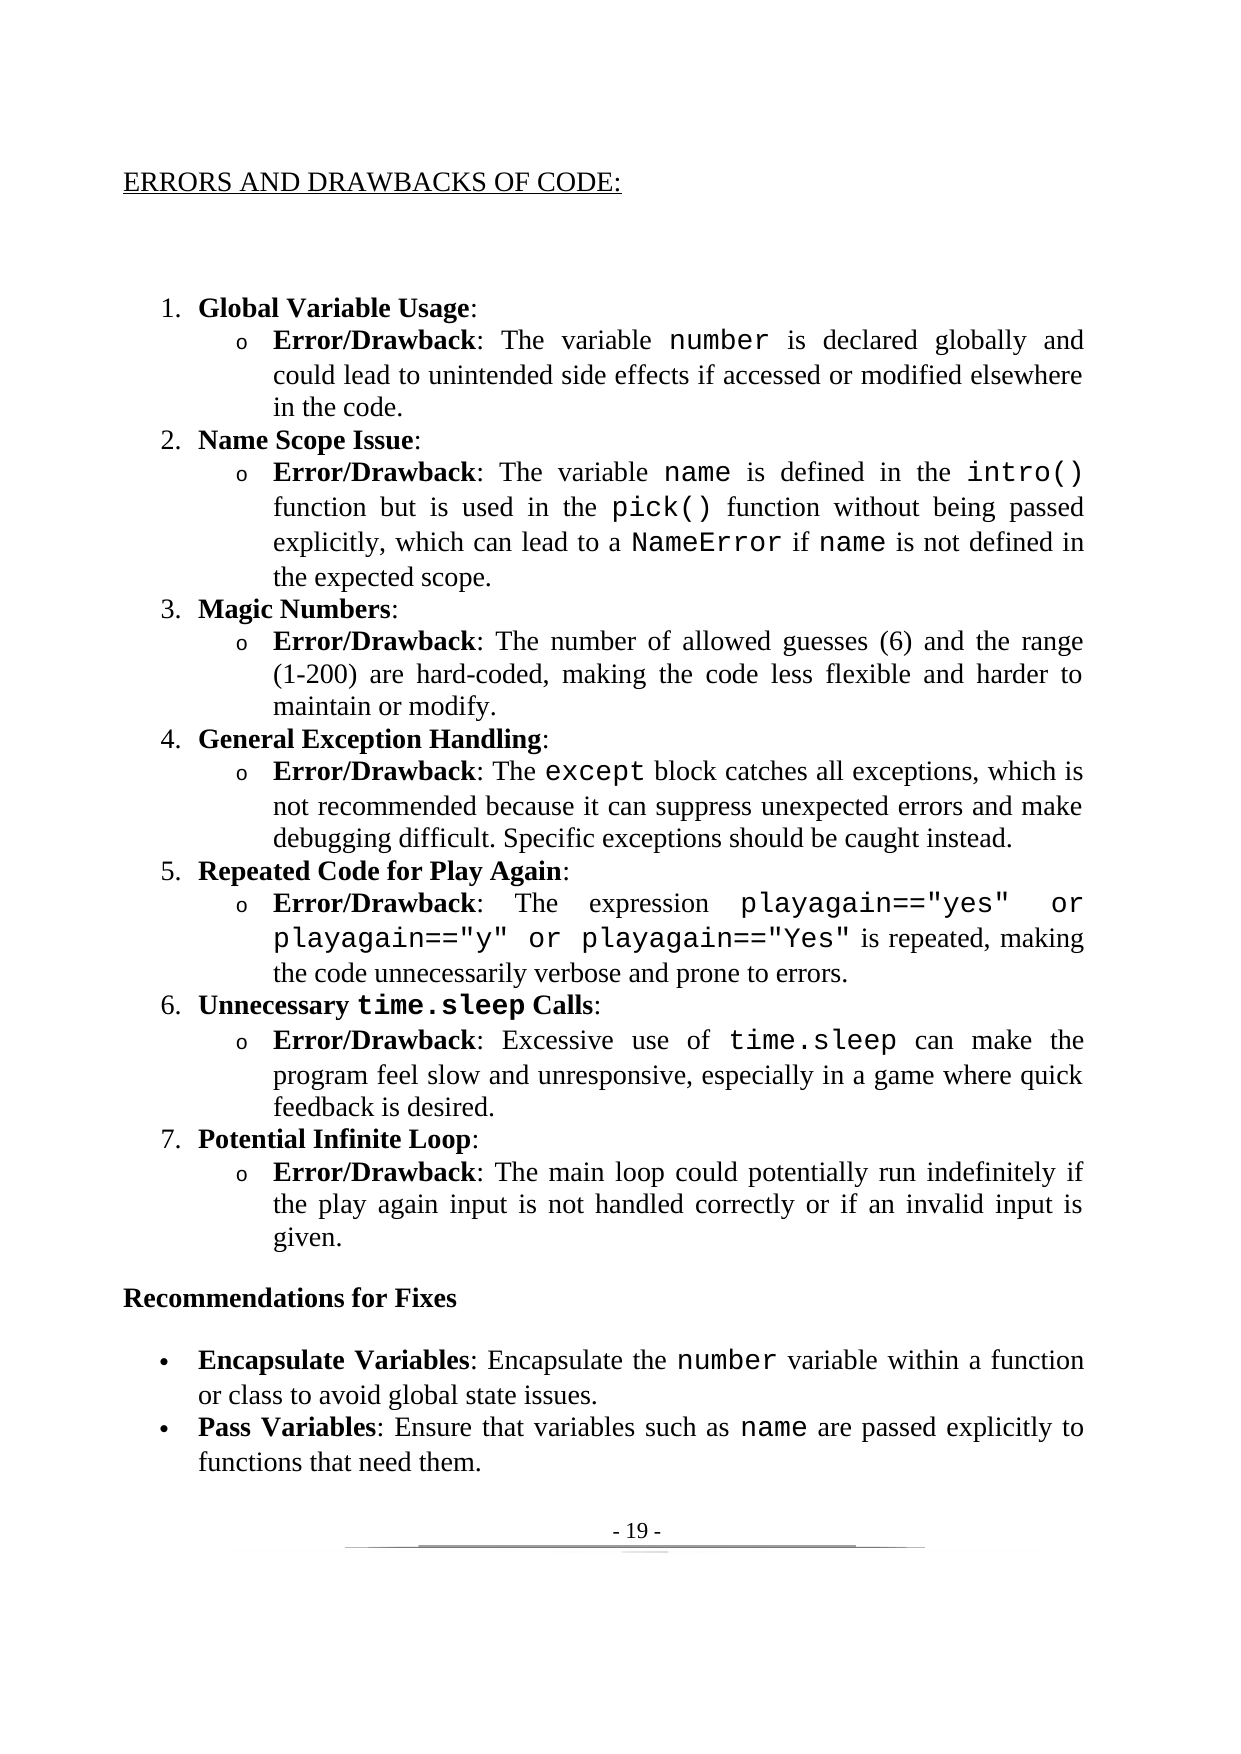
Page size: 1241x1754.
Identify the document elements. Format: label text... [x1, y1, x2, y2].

subtitle ERRORS AND DRAWBACKS OF CODE: [123, 164, 1203, 197]
list Unnecessary time.sleep Calls: [160, 988, 1084, 1023]
list Encapsulate Variables: Encapsulate the number variable within a function or class to avoid global state issues. [160, 1343, 1084, 1410]
list Pass Variables: Ensure that variables such as name are passed explicitly to functions that need them. [160, 1410, 1084, 1477]
list Magic Numbers: [160, 592, 1084, 624]
list Error/Drawback: The variable number is declared globally and could lead to unintended side effects if accessed or modified elsewhere in the code. [235, 323, 1084, 423]
picture [345, 1545, 925, 1549]
text Recommendations for Fixes [123, 1282, 1084, 1314]
list Error/Drawback: The variable name is defined in the intro() function but is used in the pick() function without being passed explicitly, which can lead to a NameError if name is not defined in the expected scope. [235, 455, 1084, 592]
list Error/Drawback: The main loop could potentially run indefinitely if the play again input is not handled correctly or if an invalid input is given. [235, 1155, 1084, 1252]
list Name Scope Issue: [160, 423, 1084, 455]
list Error/Drawback: The expression playagain=="yes" or playagain=="y" or playagain=="Yes" is repeated, making the code unnecessarily verbose and prone to errors. [235, 886, 1084, 988]
list Error/Drawback: The except block catches all exceptions, which is not recommended because it can suppress unexpected errors and make debugging difficult. Specific exceptions should be caught instead. [235, 754, 1084, 854]
list Global Variable Usage: [160, 291, 1084, 323]
list Error/Drawback: The number of allowed guesses (6) and the range (1-200) are hard-coded, making the code less flexible and harder to maintain or modify. [235, 624, 1084, 722]
list Error/Drawback: Excessive use of time.sleep can make the program feel slow and unresponsive, especially in a game where quick feedback is desired. [235, 1023, 1084, 1123]
list Repeated Code for Play Again: [160, 854, 1084, 886]
list General Exception Handling: [160, 722, 1084, 754]
list Potential Infinite Loop: [160, 1123, 1084, 1155]
